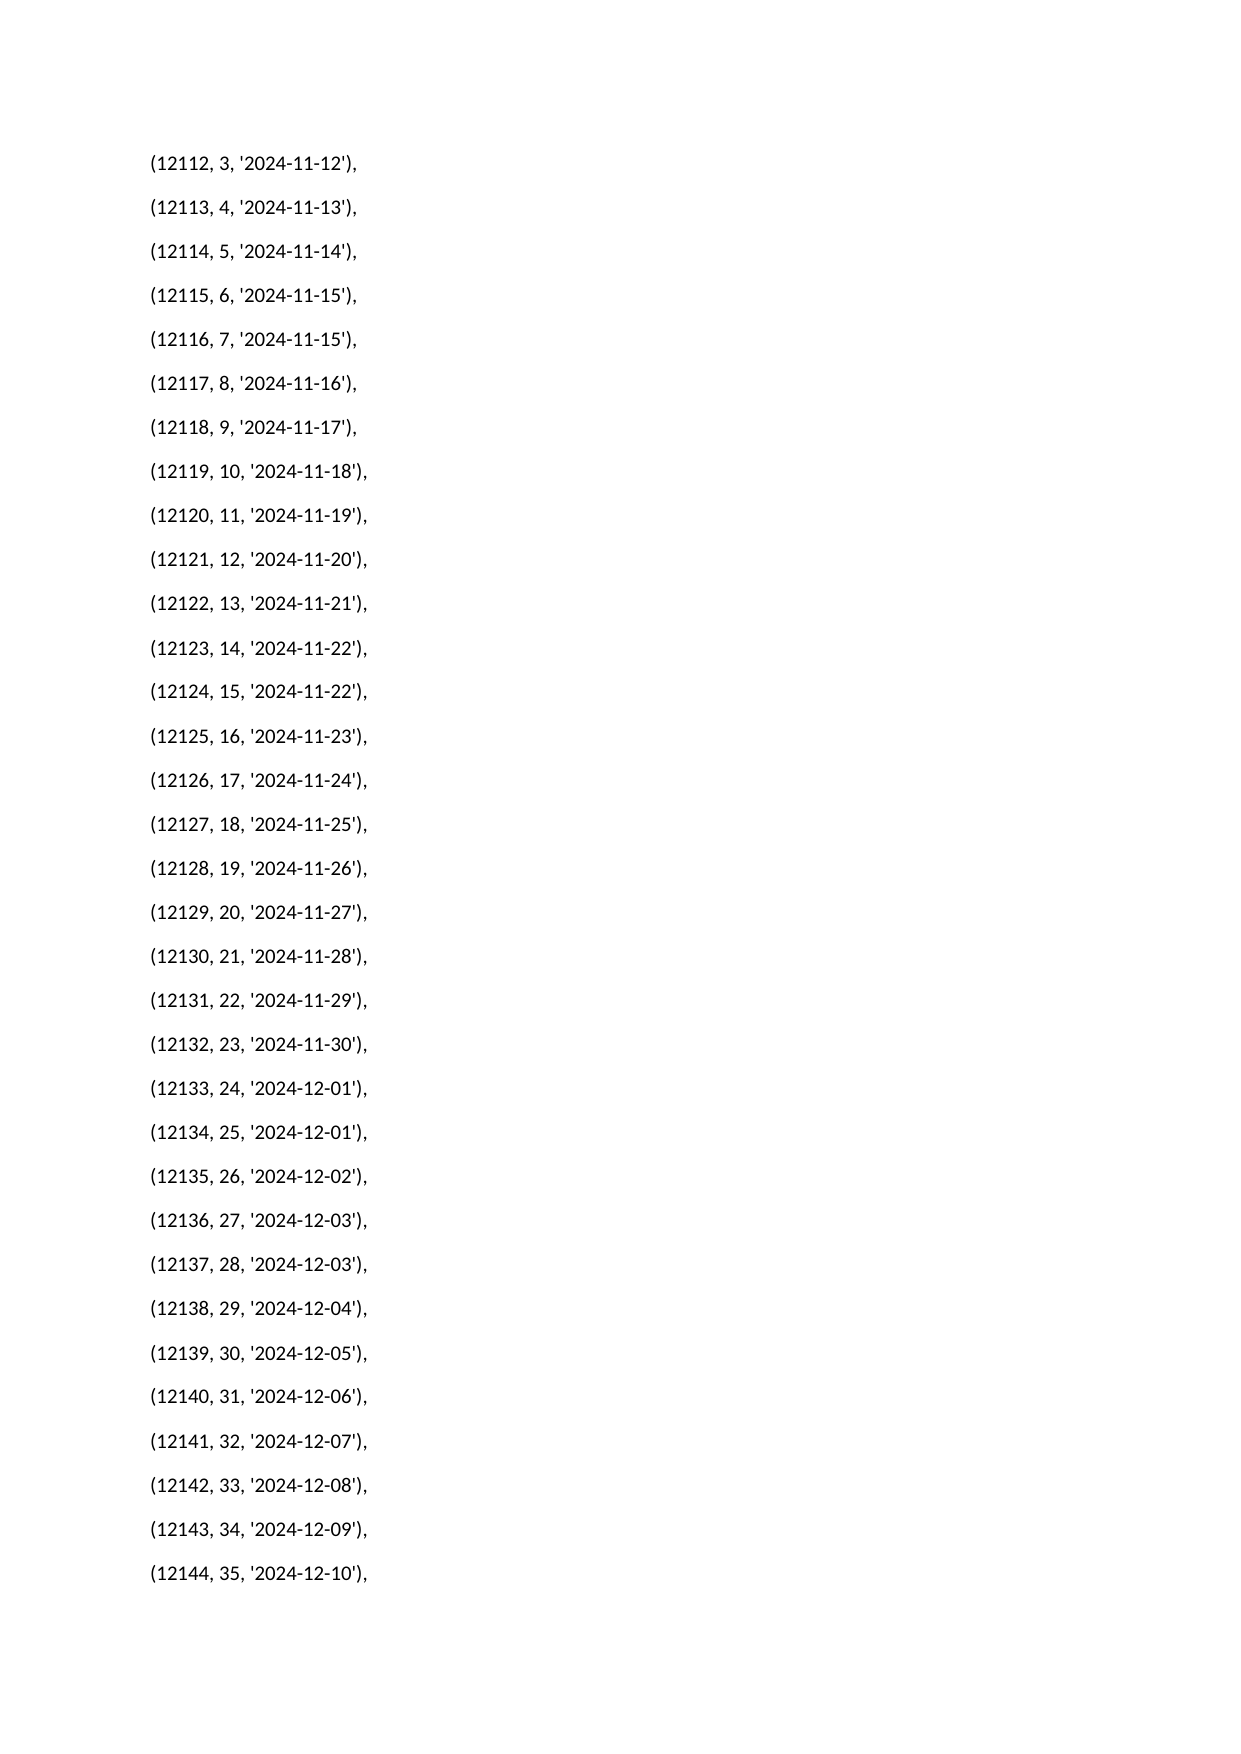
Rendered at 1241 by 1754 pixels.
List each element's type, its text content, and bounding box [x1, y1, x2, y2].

text (12127, 18, '2024-11-25'), [150, 811, 1090, 836]
text (12123, 14, '2024-11-22'), [150, 635, 1090, 660]
text (12128, 19, '2024-11-26'), [150, 855, 1090, 880]
text (12136, 27, '2024-12-03'), [150, 1207, 1090, 1233]
text (12134, 25, '2024-12-01'), [150, 1119, 1090, 1145]
text (12141, 32, '2024-12-07'), [150, 1428, 1090, 1453]
text (12116, 7, '2024-11-15'), [150, 326, 1090, 352]
text (12113, 4, '2024-11-13'), [150, 194, 1090, 219]
text (12124, 15, '2024-11-22'), [150, 679, 1090, 704]
text (12119, 10, '2024-11-18'), [150, 458, 1090, 484]
text (12126, 17, '2024-11-24'), [150, 767, 1090, 792]
text (12140, 31, '2024-12-06'), [150, 1384, 1090, 1409]
text (12144, 35, '2024-12-10'), [150, 1560, 1090, 1585]
text (12122, 13, '2024-11-21'), [150, 591, 1090, 616]
text (12117, 8, '2024-11-16'), [150, 370, 1090, 396]
text (12138, 29, '2024-12-04'), [150, 1296, 1090, 1321]
text (12121, 12, '2024-11-20'), [150, 547, 1090, 572]
text (12114, 5, '2024-11-14'), [150, 238, 1090, 263]
text (12132, 23, '2024-11-30'), [150, 1031, 1090, 1057]
text (12118, 9, '2024-11-17'), [150, 414, 1090, 440]
text (12120, 11, '2024-11-19'), [150, 502, 1090, 528]
text (12129, 20, '2024-11-27'), [150, 899, 1090, 924]
text (12137, 28, '2024-12-03'), [150, 1252, 1090, 1277]
text (12130, 21, '2024-11-28'), [150, 943, 1090, 968]
text (12135, 26, '2024-12-02'), [150, 1163, 1090, 1189]
text (12125, 16, '2024-11-23'), [150, 723, 1090, 748]
text (12131, 22, '2024-11-29'), [150, 987, 1090, 1013]
text (12143, 34, '2024-12-09'), [150, 1516, 1090, 1541]
text (12139, 30, '2024-12-05'), [150, 1340, 1090, 1365]
text (12133, 24, '2024-12-01'), [150, 1075, 1090, 1101]
text (12142, 33, '2024-12-08'), [150, 1472, 1090, 1497]
text (12112, 3, '2024-11-12'), [150, 150, 1090, 175]
text (12115, 6, '2024-11-15'), [150, 282, 1090, 308]
